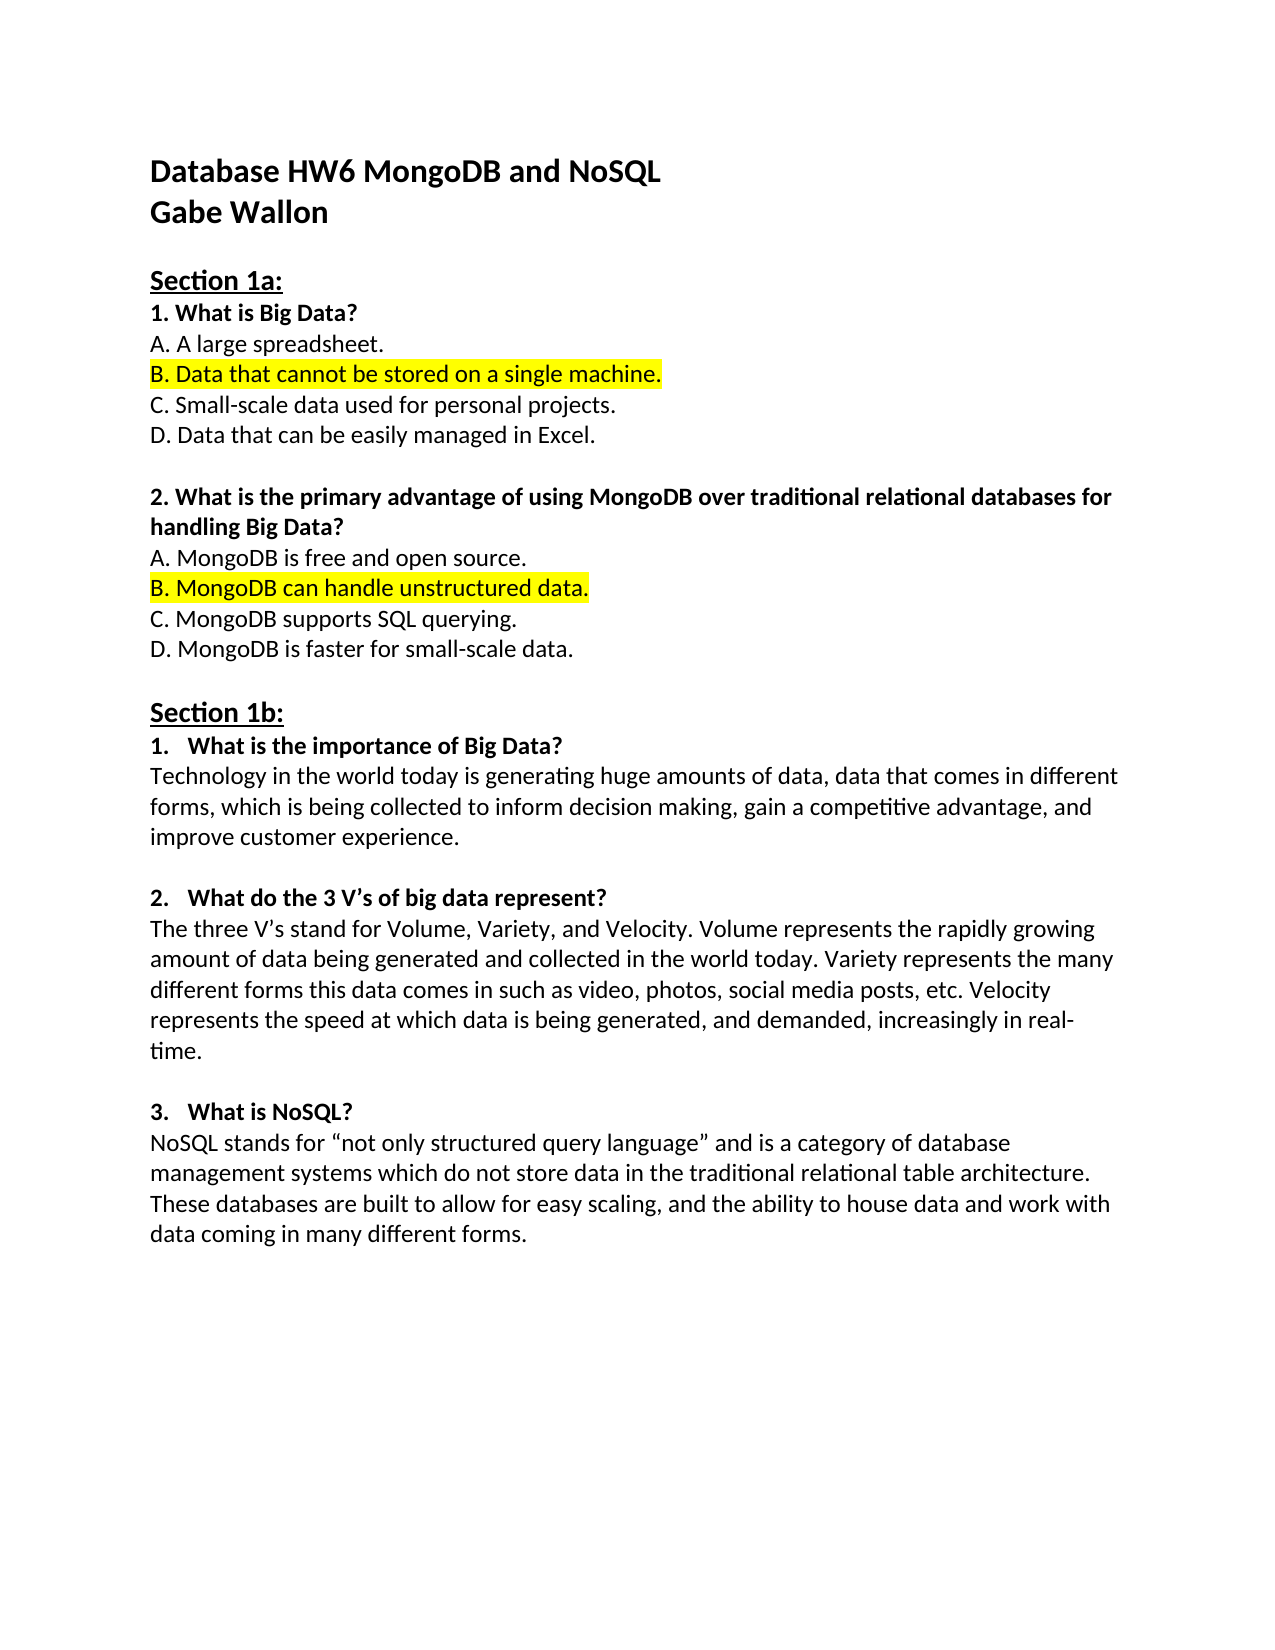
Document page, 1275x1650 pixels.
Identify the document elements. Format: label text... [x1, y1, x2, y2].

text 1. What is Big Data? A. A large spreadsheet. B. Data that cannot be stored on a single machine. C. Small-scale data used for personal projects. D. Data that can be easily managed in Excel. [150, 298, 1125, 450]
text Section 1a: [150, 262, 1125, 298]
text Database HW6 MongoDB and NoSQL [150, 150, 1125, 191]
list What is the importance of Big Data? [150, 730, 1125, 761]
text Technology in the world today is generating huge amounts of data, data that comes in different forms, which is being collected to inform decision making, gain a competitive advantage, and improve customer experience. [150, 761, 1125, 852]
text Gabe Wallon [150, 191, 1125, 231]
text 2. What is the primary advantage of using MongoDB over traditional relational databases for handling Big Data? A. MongoDB is free and open source. B. MongoDB can handle unstructured data. C. MongoDB supports SQL querying. D. MongoDB is faster for small-scale data. [150, 481, 1125, 664]
text The three V’s stand for Volume, Variety, and Velocity. Volume represents the rapidly growing amount of data being generated and collected in the world today. Variety represents the many different forms this data comes in such as video, photos, social media posts, etc. Velocity represents the speed at which data is being generated, and demanded, increasingly in real-time. [150, 913, 1125, 1066]
text NoSQL stands for “not only structured query language” and is a category of database management systems which do not store data in the traditional relational table architecture. These databases are built to allow for easy scaling, and the ability to house data and work with data coming in many different forms. [150, 1127, 1125, 1249]
list What do the 3 V’s of big data represent? [150, 883, 1125, 913]
list What is NoSQL? [150, 1096, 1125, 1127]
text Section 1b: [150, 694, 1125, 730]
